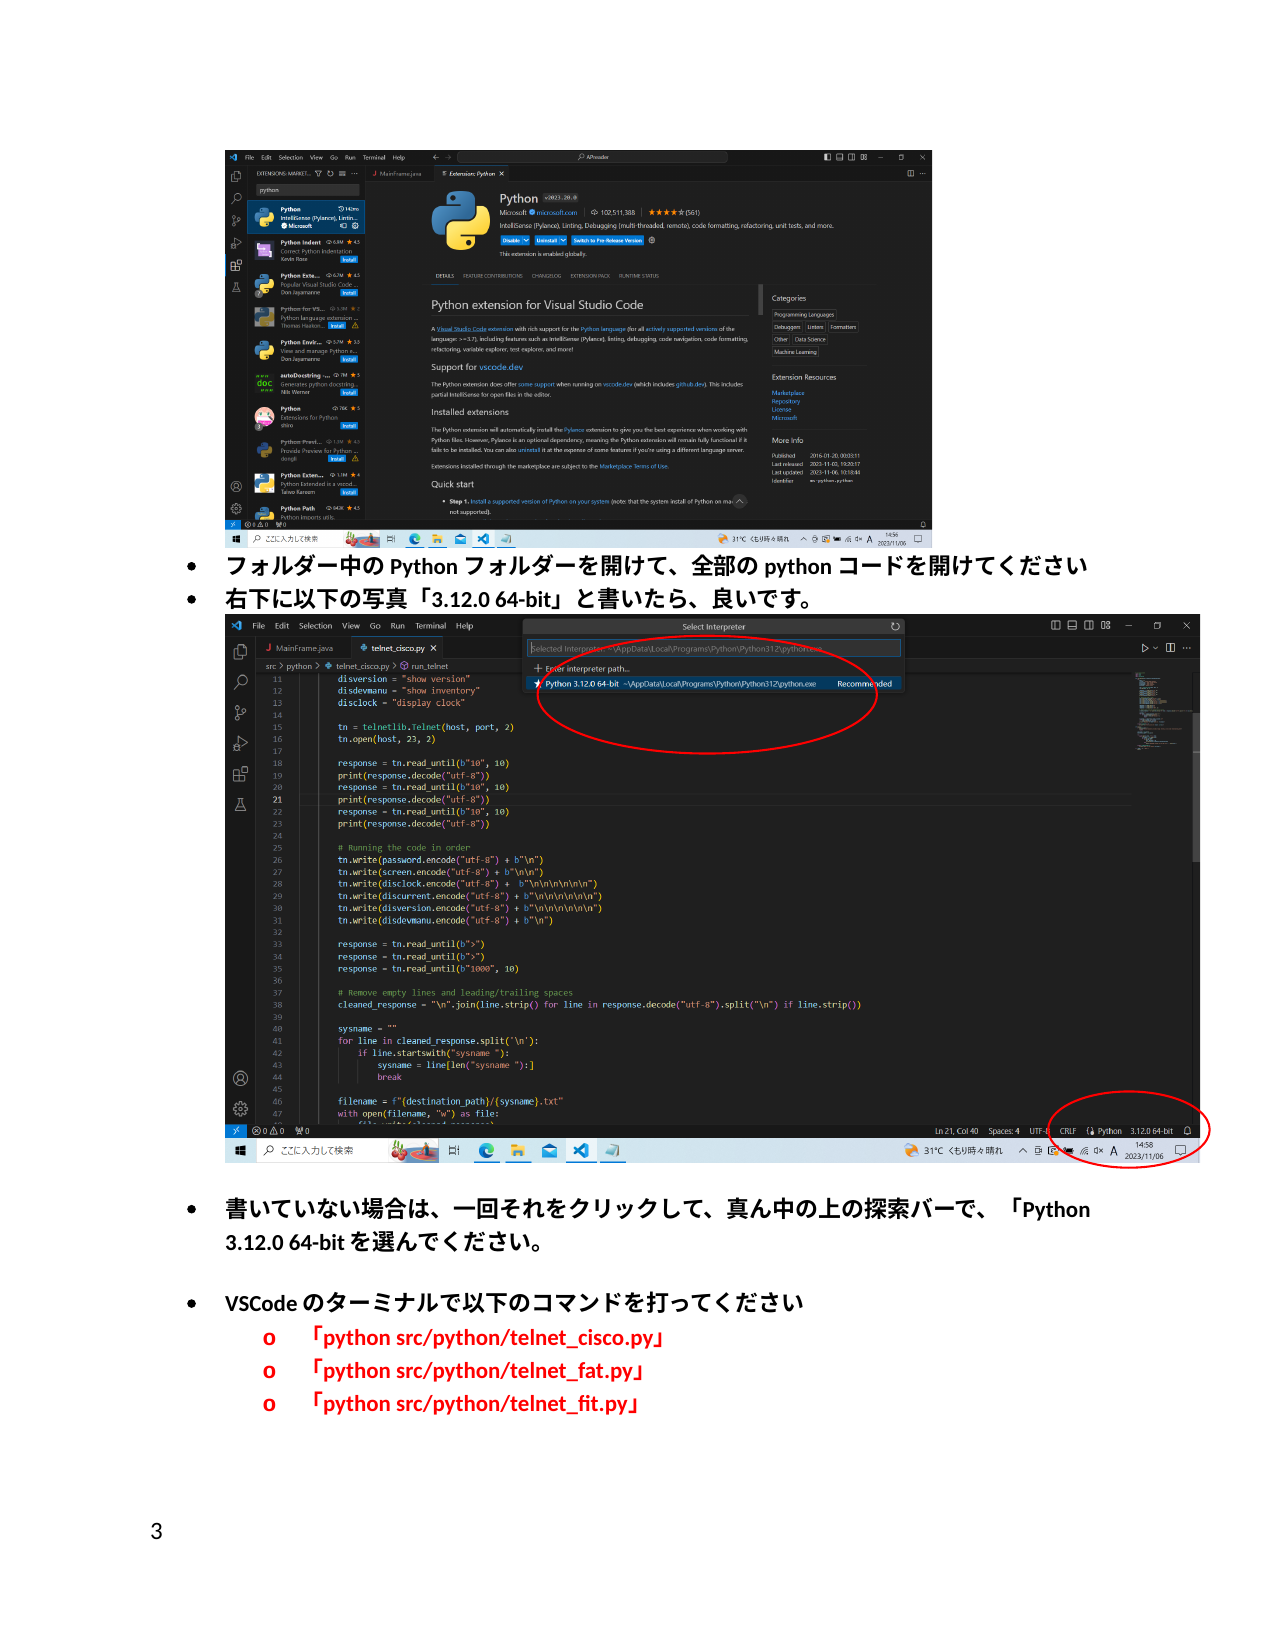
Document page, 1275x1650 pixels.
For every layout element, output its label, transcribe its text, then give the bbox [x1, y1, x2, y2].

picture [225, 614, 1200, 1163]
list 「python src/python/telnet_cisco.py」 [262, 1318, 1125, 1352]
list 「python src/python/telnet_fat.py」 [262, 1352, 1125, 1385]
picture [1175, 1150, 1200, 1163]
list 「python src/python/telnet_fit.py」 [262, 1385, 1125, 1419]
list VSCodeのターミナルで以下のコマンドを打ってください [187, 1285, 1125, 1318]
list フォルダー中のPythonフォルダーを開けて、全部のpythonコードを開けてください [187, 548, 1125, 581]
picture [1050, 1093, 1200, 1163]
list 書いていない場合は、一回それをクリックして、真ん中の上の探索バーで、「Python 3.12.0 64-bitを選んでください。 [187, 1191, 1125, 1257]
picture [225, 150, 933, 548]
